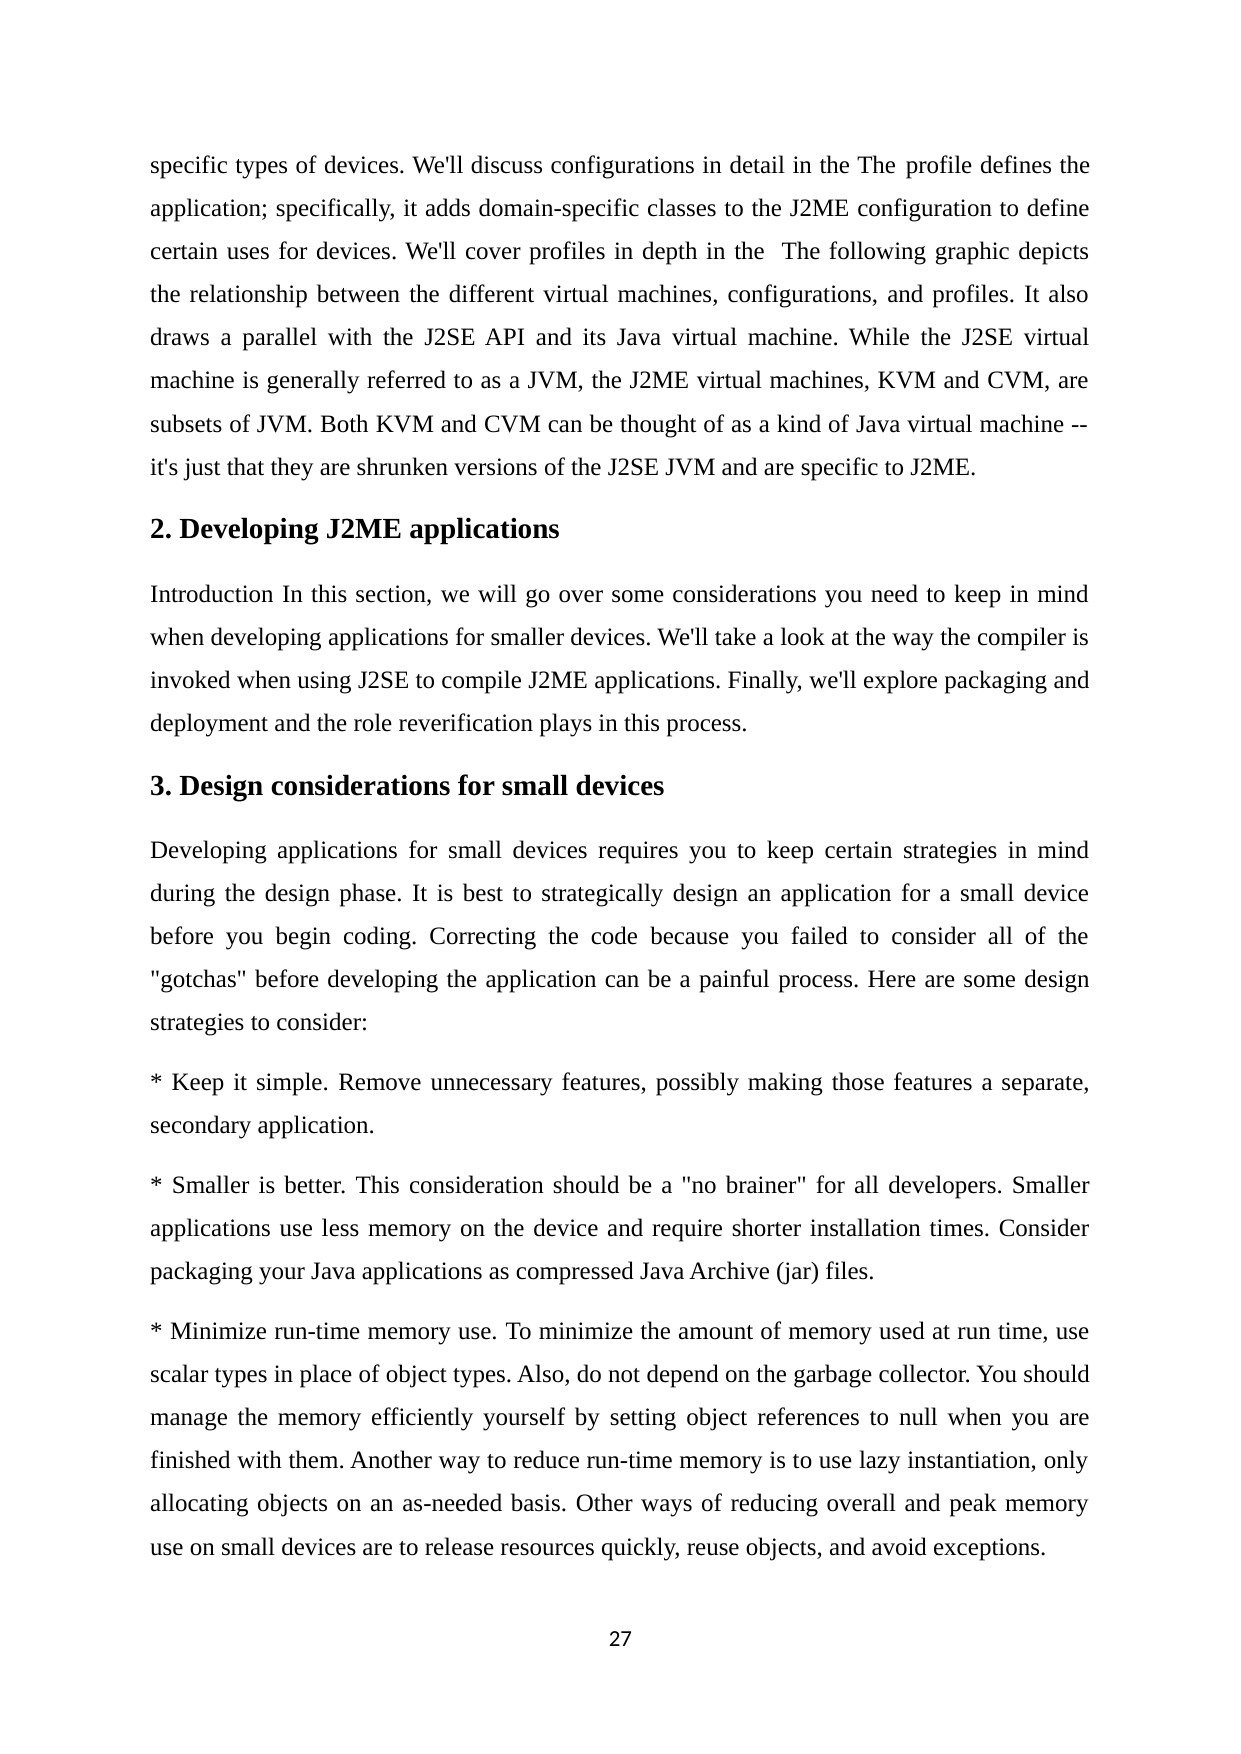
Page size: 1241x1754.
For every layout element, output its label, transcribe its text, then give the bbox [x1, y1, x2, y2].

text 3. Design considerations for small devices [150, 768, 1090, 801]
text Introduction In this section, we will go over some considerations you need to keep in mind when developing applications for smaller devices. We'll take a look at the way the compiler is invoked when using J2SE to compile J2ME applications. Finally, we'll explore packaging and deployment and the role reverification plays in this process. [150, 579, 1090, 737]
text 2. Developing J2ME applications [150, 512, 1090, 545]
text * Keep it simple. Remove unnecessary features, possibly making those features a separate, secondary application. [150, 1067, 1090, 1139]
text * Minimize run-time memory use. To minimize the amount of memory used at run time, use scalar types in place of object types. Also, do not depend on the garbage collector. You should manage the memory efficiently yourself by setting object references to null when you are finished with them. Another way to reduce run-time memory is to use lazy instantiation, only allocating objects on an as-needed basis. Other ways of reducing overall and peak memory use on small devices are to release resources quickly, reuse objects, and avoid exceptions. [150, 1316, 1090, 1560]
text Developing applications for small devices requires you to keep certain strategies in mind during the design phase. It is best to strategically design an application for a small device before you begin coding. Correcting the code because you failed to consider all of the "gotchas" before developing the application can be a painful process. Here are some design strategies to consider: [150, 835, 1090, 1036]
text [150, 150, 1090, 481]
text * Smaller is better. This consideration should be a "no brainer" for all developers. Smaller applications use less memory on the device and require shorter installation times. Consider packaging your Java applications as compressed Java Archive (jar) files. [150, 1170, 1090, 1285]
